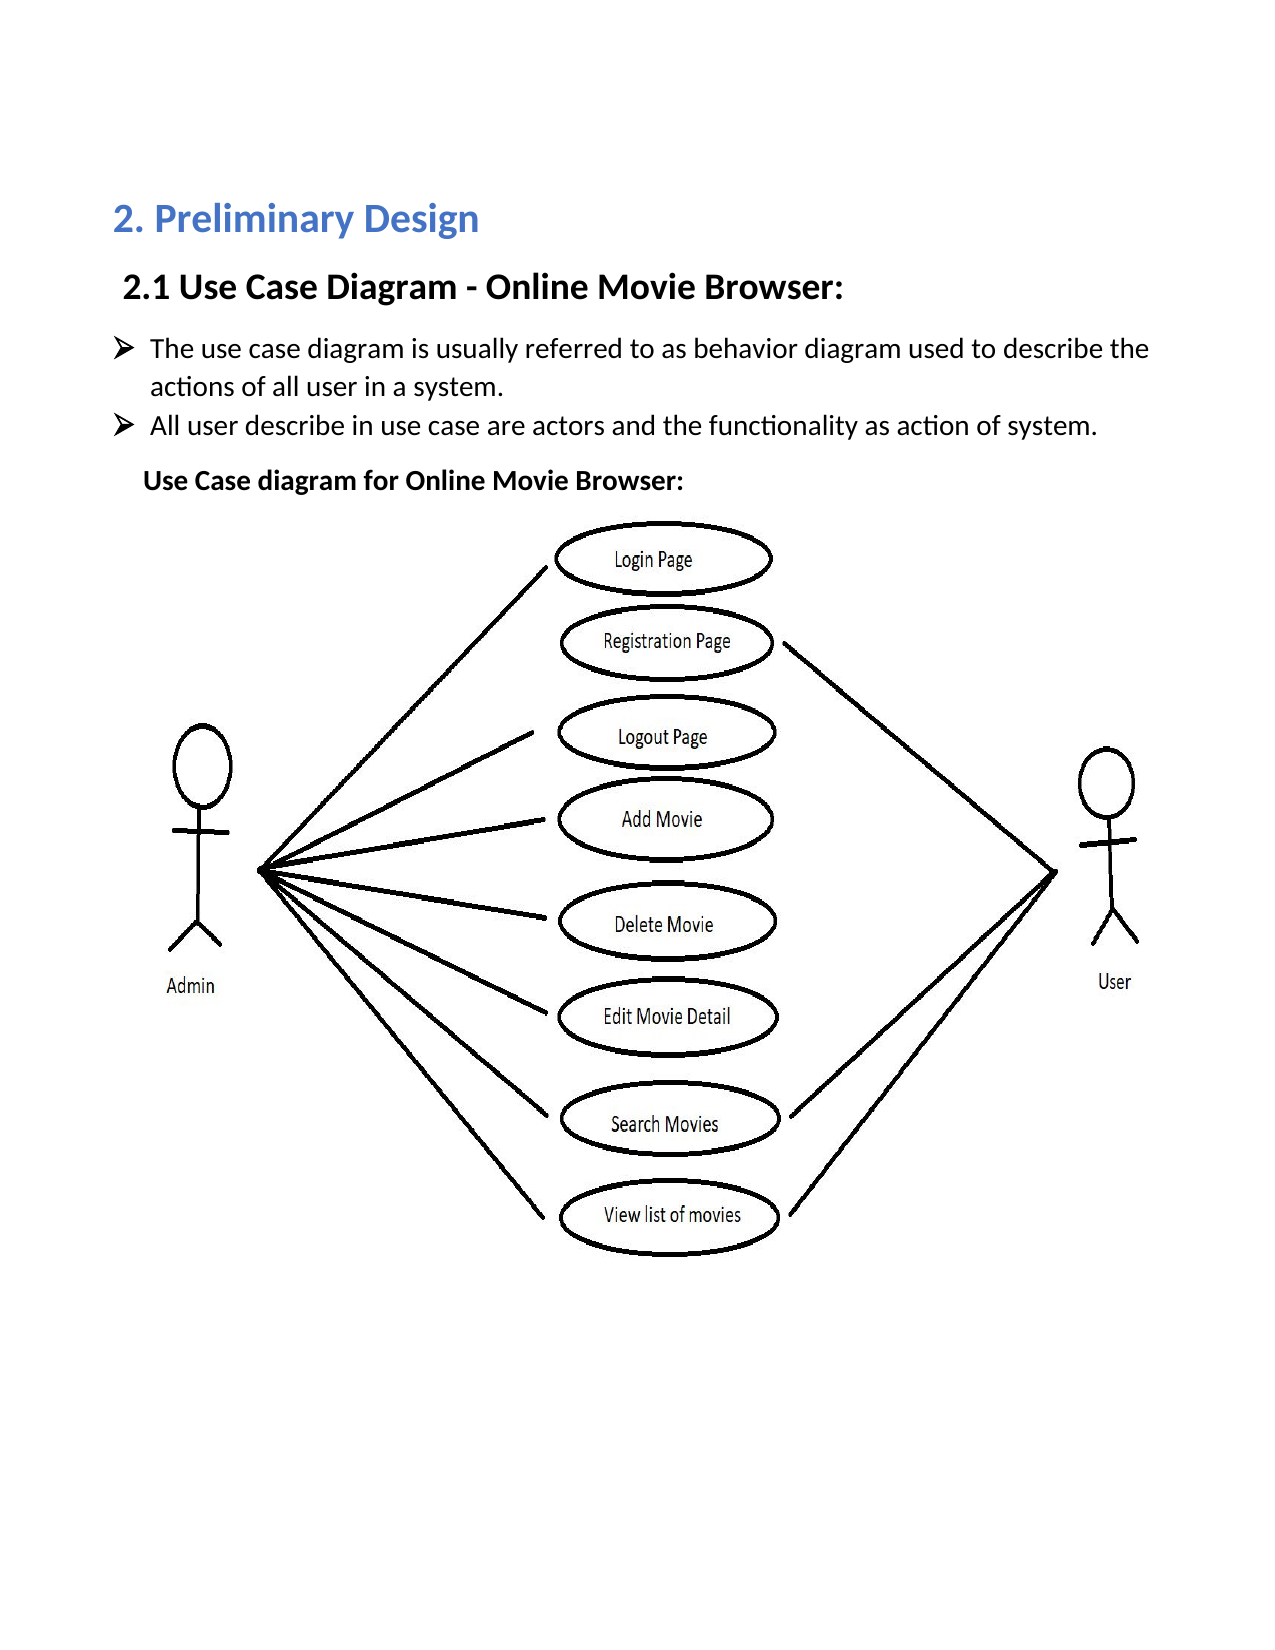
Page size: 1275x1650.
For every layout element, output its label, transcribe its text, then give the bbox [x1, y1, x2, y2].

list All user describe in use case are actors and the functionality as action of system. [112, 407, 1200, 442]
text 2.1 Use Case Diagram - Online Movie Browser: [75, 263, 1200, 309]
text 2. Preliminary Design [75, 192, 1200, 242]
list The use case diagram is usually referred to as behavior diagram used to describe the actions of all user in a system. [112, 330, 1200, 404]
text Use Case diagram for Online Movie Browser: [75, 462, 1200, 1282]
